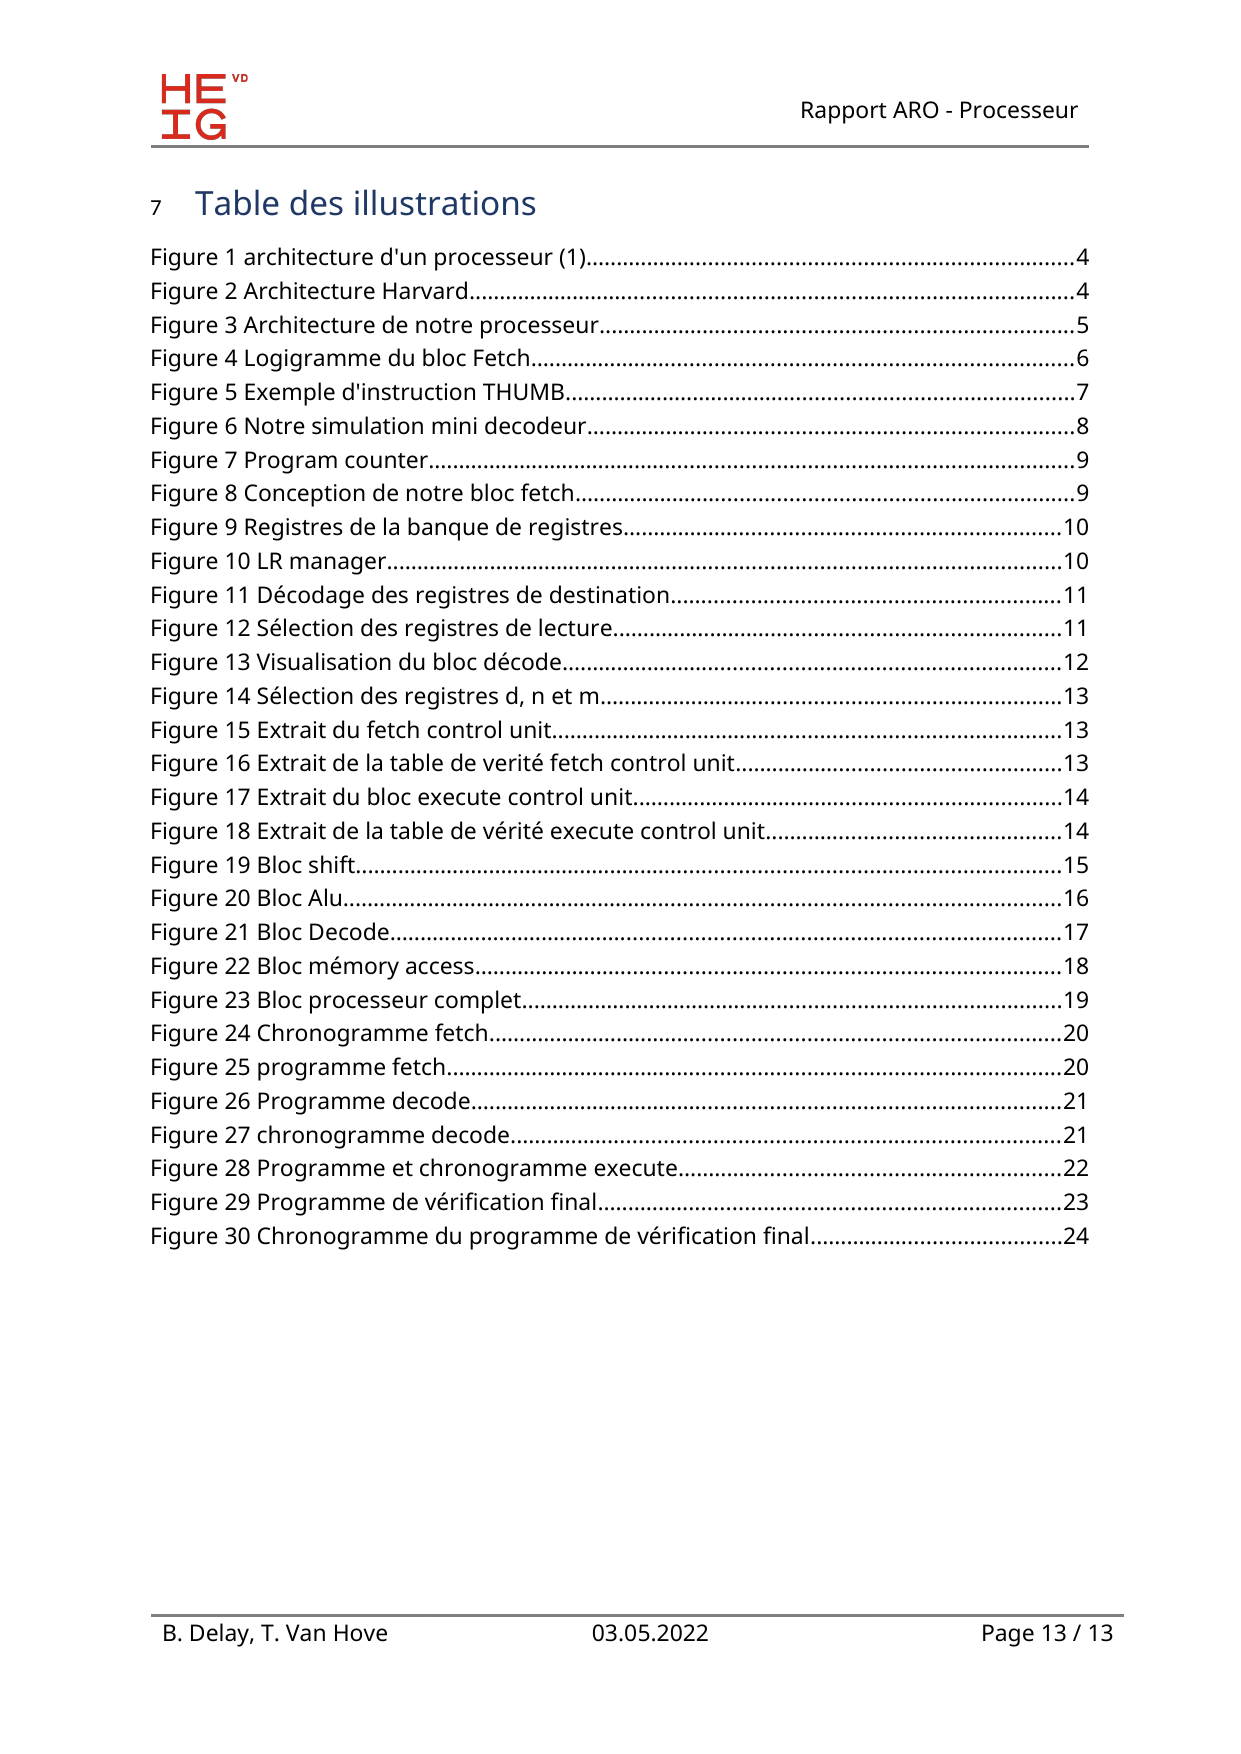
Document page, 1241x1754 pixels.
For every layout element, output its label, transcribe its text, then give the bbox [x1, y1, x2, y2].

text Figure 4 Logigramme du bloc Fetch 6 [150, 342, 1090, 373]
text Figure 17 Extrait du bloc execute control unit 14 [150, 781, 1090, 812]
text Figure 1 architecture d'un processeur (1) 4 [150, 241, 1090, 272]
text Figure 14 Sélection des registres d, n et m 13 [150, 680, 1090, 711]
text Figure 23 Bloc processeur complet 19 [150, 983, 1090, 1015]
picture [161, 74, 248, 140]
text Figure 16 Extrait de la table de verité fetch control unit 13 [150, 747, 1090, 778]
text Figure 5 Exemple d'instruction THUMB 7 [150, 376, 1090, 407]
text Figure 29 Programme de vérification final 23 [150, 1186, 1090, 1217]
text Figure 15 Extrait du fetch control unit 13 [150, 713, 1090, 745]
text Figure 18 Extrait de la table de vérité execute control unit 14 [150, 815, 1090, 846]
text Figure 24 Chronogramme fetch 20 [150, 1017, 1090, 1048]
text Figure 10 LR manager 10 [150, 545, 1090, 576]
text Figure 13 Visualisation du bloc décode 12 [150, 646, 1090, 677]
text Figure 9 Registres de la banque de registres 10 [150, 511, 1090, 542]
text Figure 6 Notre simulation mini decodeur 8 [150, 410, 1090, 441]
text Figure 25 programme fetch 20 [150, 1051, 1090, 1082]
text Figure 20 Bloc Alu 16 [150, 882, 1090, 913]
text Figure 28 Programme et chronogramme execute 22 [150, 1152, 1090, 1183]
subtitle Table des illustrations [150, 179, 1090, 225]
text Figure 26 Programme decode 21 [150, 1085, 1090, 1116]
text Figure 22 Bloc mémory access 18 [150, 950, 1090, 981]
text Figure 3 Architecture de notre processeur 5 [150, 308, 1090, 340]
text Figure 27 chronogramme decode 21 [150, 1118, 1090, 1150]
text Figure 19 Bloc shift 15 [150, 848, 1090, 880]
text Figure 30 Chronogramme du programme de vérification final 24 [150, 1220, 1090, 1251]
text Figure 11 Décodage des registres de destination 11 [150, 578, 1090, 610]
text Figure 8 Conception de notre bloc fetch 9 [150, 477, 1090, 508]
text Figure 12 Sélection des registres de lecture 11 [150, 612, 1090, 643]
text Figure 21 Bloc Decode 17 [150, 916, 1090, 947]
text Figure 2 Architecture Harvard 4 [150, 275, 1090, 306]
text Figure 7 Program counter 9 [150, 443, 1090, 475]
